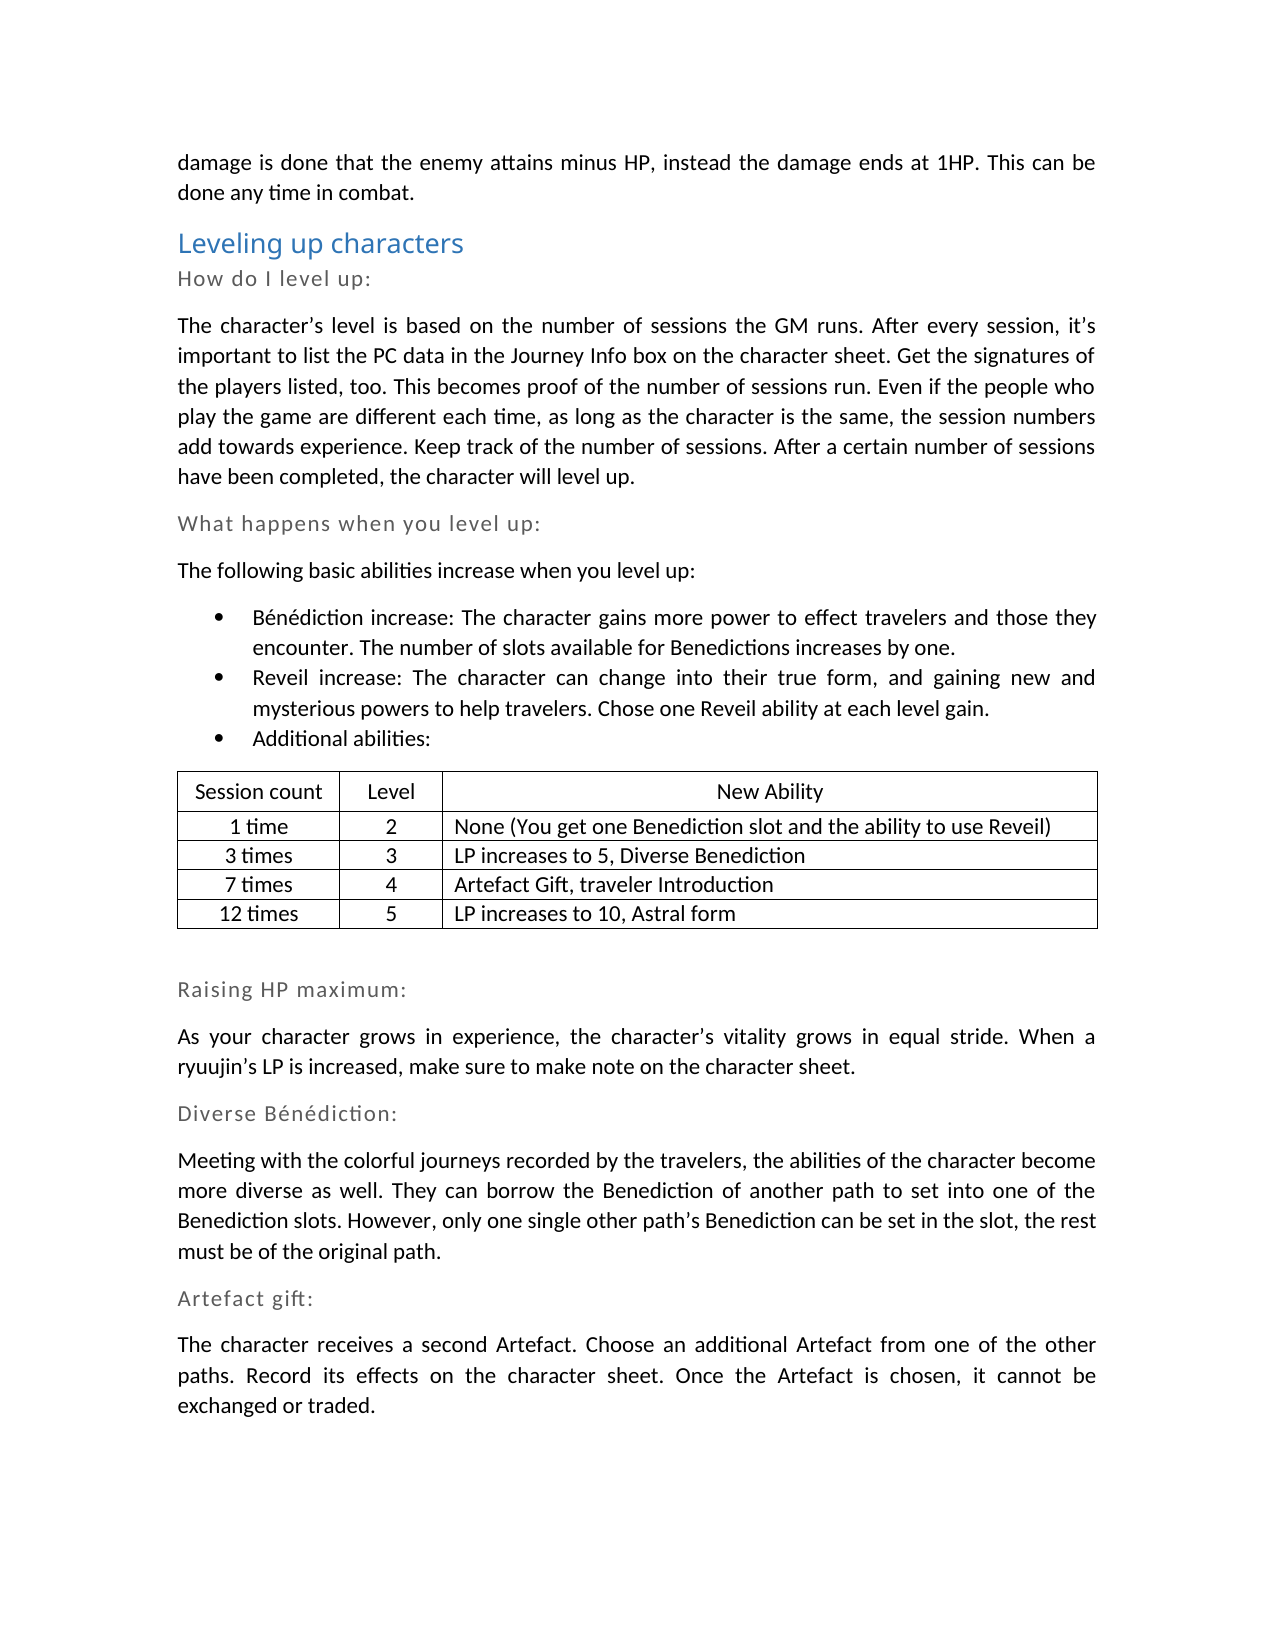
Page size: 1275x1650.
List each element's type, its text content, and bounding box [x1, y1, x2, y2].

text The character’s level is based on the number of sessions the GM runs. After every session, it’s important to list the PC data in the Journey Info box on the character sheet. Get the signatures of the players listed, too. This becomes proof of the number of sessions run. Even if the people who play the game are different each time, as long as the character is the same, the session numbers add towards experience. Keep track of the number of sessions. After a certain number of sessions have been completed, the character will level up. [177, 311, 1098, 490]
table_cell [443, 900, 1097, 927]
list Bénédiction increase: The character gains more power to effect travelers and those they encounter. The number of slots available for Benedictions increases by one. [215, 603, 1098, 661]
subtitle Leveling up characters [177, 225, 1098, 262]
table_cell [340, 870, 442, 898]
text Meeting with the colorful journeys recorded by the travelers, the abilities of the character become more diverse as well. They can borrow the Benediction of another path to set into one of the Benediction slots. However, only one single other path’s Benediction can be set in the slot, the rest must be of the original path. [177, 1146, 1098, 1265]
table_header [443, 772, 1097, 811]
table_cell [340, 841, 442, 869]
subtitle Artefact gift: [177, 1284, 1098, 1312]
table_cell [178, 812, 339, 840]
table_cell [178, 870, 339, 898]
text As your character grows in experience, the character’s vitality grows in equal stride. When a ryuujin’s LP is increased, make sure to make note on the character sheet. [177, 1022, 1098, 1081]
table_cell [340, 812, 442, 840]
text The character receives a second Artefact. Choose an additional Artefact from one of the other paths. Record its effects on the character sheet. Once the Artefact is chosen, it cannot be exchanged or traded. [177, 1331, 1098, 1419]
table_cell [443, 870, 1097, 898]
subtitle Raising HP maximum: [177, 975, 1098, 1003]
list Additional abilities: [215, 724, 1098, 752]
subtitle What happens when you level up: [177, 509, 1098, 537]
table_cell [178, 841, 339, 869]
subtitle How do I level up: [177, 264, 1098, 292]
subtitle Diverse Bénédiction: [177, 1099, 1098, 1127]
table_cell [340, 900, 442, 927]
list Reveil increase: The character can change into their true form, and gaining new and mysterious powers to help travelers. Chose one Reveil ability at each level gain. [215, 663, 1098, 722]
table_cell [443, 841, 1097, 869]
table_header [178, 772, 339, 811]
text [177, 148, 1098, 206]
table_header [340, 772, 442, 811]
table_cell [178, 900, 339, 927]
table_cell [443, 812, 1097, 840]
text The following basic abilities increase when you level up: [177, 556, 1098, 584]
